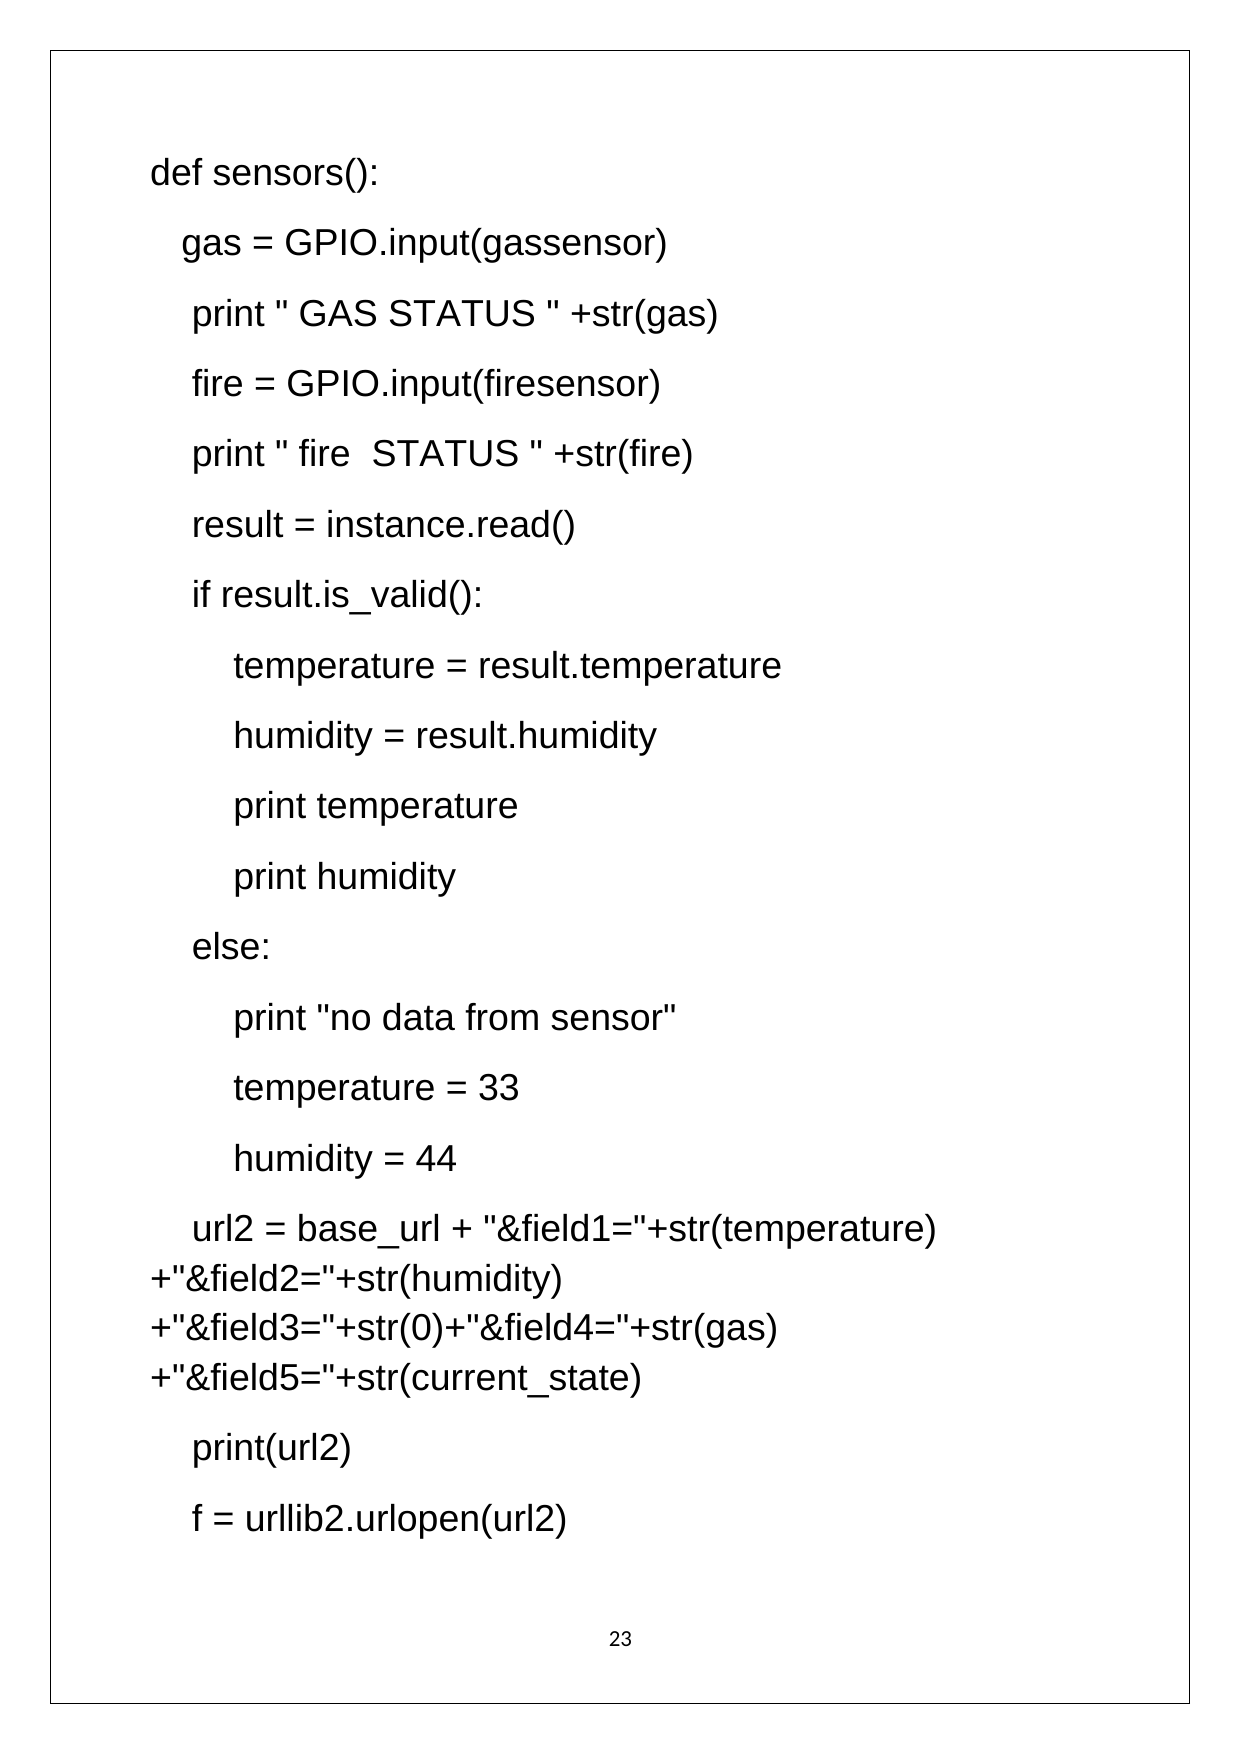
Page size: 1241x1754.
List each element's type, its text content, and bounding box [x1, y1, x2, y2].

text print temperature [150, 784, 1090, 827]
text if result.is_valid(): [150, 572, 1090, 616]
text print "no data from sensor" [150, 995, 1090, 1038]
text else: [150, 924, 1090, 968]
text temperature = result.temperature [150, 643, 1090, 686]
text url2 = base_url + "&field1="+str(temperature)+"&field2="+str(humidity)+"&field3="+str(0)+"&field4="+str(gas)+"&field5="+str(current_state) [150, 1206, 1090, 1398]
text print humidity [150, 854, 1090, 897]
text temperature = 33 [150, 1065, 1090, 1108]
text print(url2) [150, 1425, 1090, 1468]
text humidity = 44 [150, 1136, 1090, 1179]
text fire = GPIO.input(firesensor) [150, 361, 1090, 404]
text result = instance.read() [150, 502, 1090, 545]
text humidity = result.humidity [150, 713, 1090, 756]
text def sensors(): [150, 150, 1090, 193]
text print " fire STATUS " +str(fire) [150, 432, 1090, 475]
text f = urllib2.urlopen(url2) [150, 1496, 1090, 1539]
text print " GAS STATUS " +str(gas) [150, 291, 1090, 334]
text gas = GPIO.input(gassensor) [150, 220, 1090, 263]
